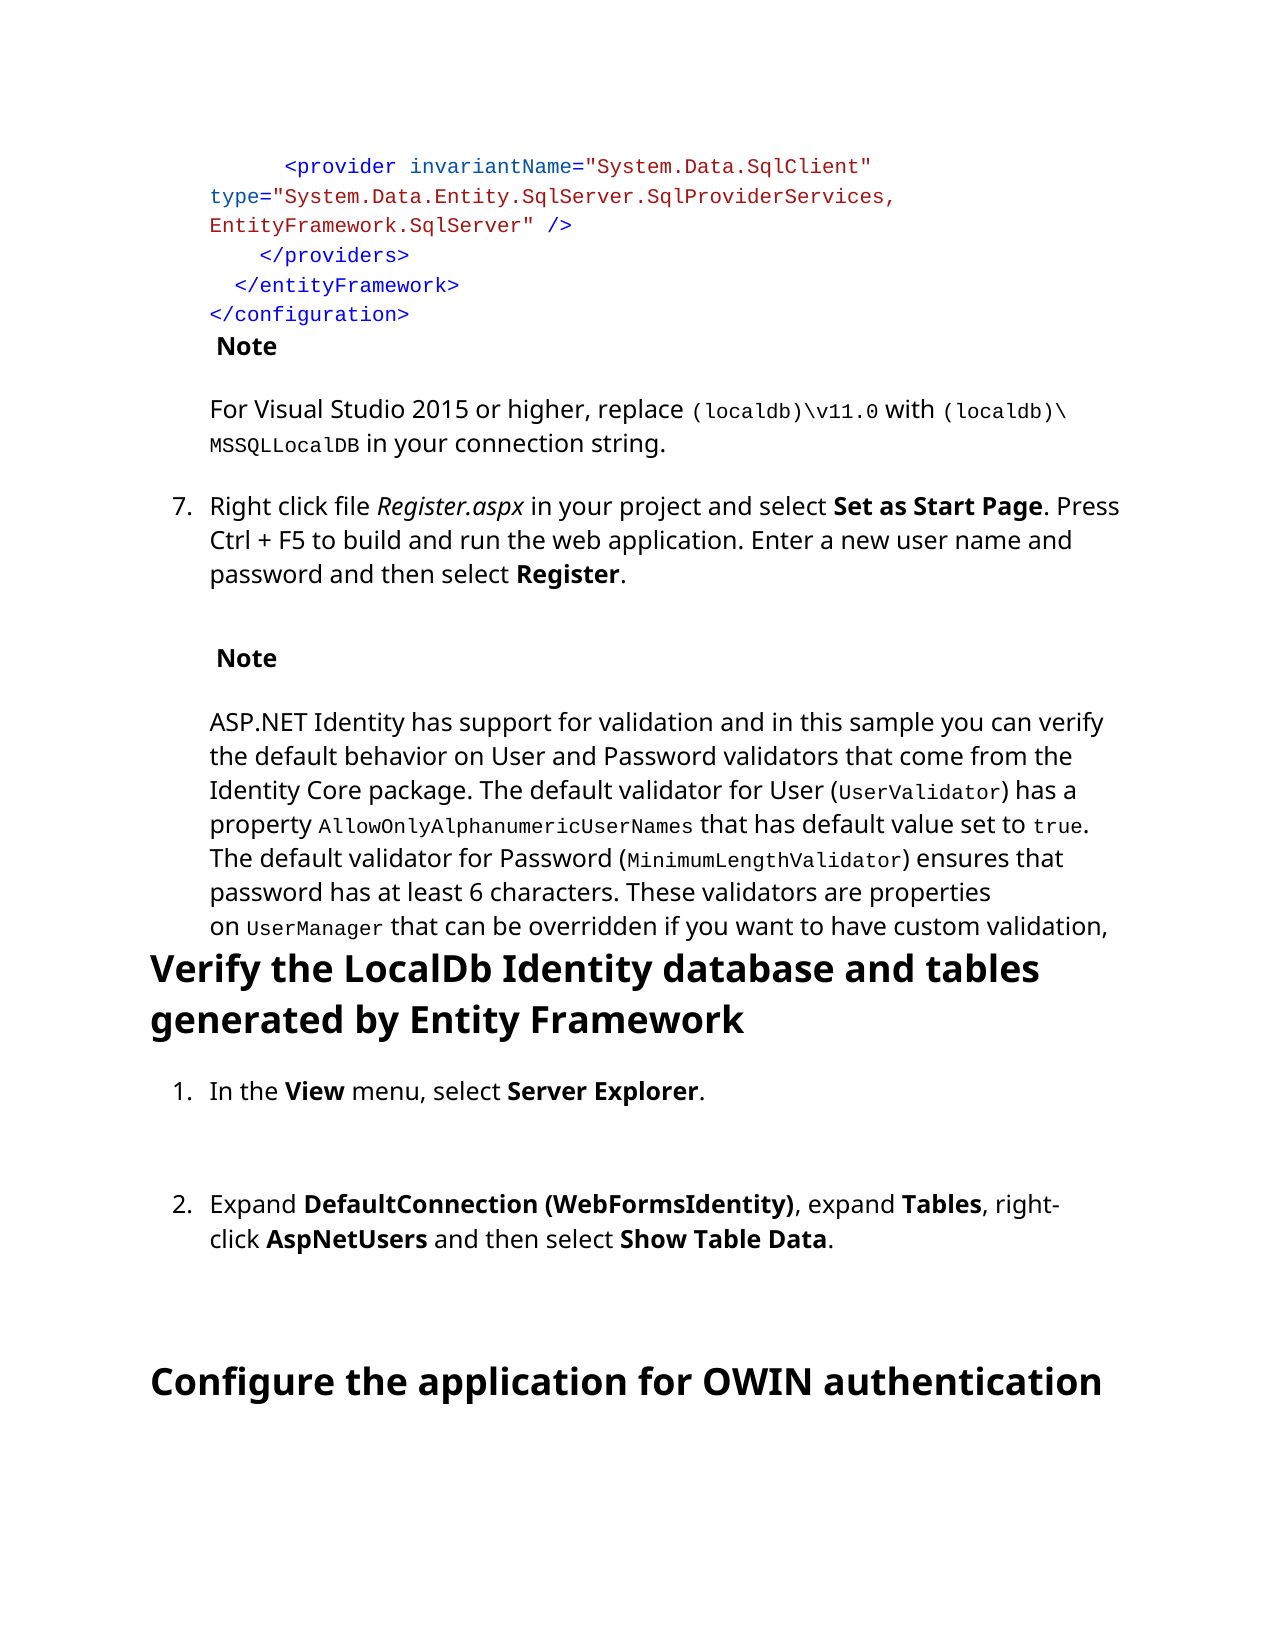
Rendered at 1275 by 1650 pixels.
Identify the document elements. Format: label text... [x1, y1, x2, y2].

text </providers> [209, 239, 1125, 269]
text </entityFramework> [209, 269, 1125, 298]
text Note [209, 641, 1125, 675]
text Note [209, 328, 1125, 362]
text For Visual Studio 2015 or higher, replace (localdb)\v11.0 with (localdb)\MSSQLLocalDB in your connection string. [209, 391, 1125, 459]
text Verify the LocalDb Identity database and tables generated by Entity Framework [150, 943, 1125, 1045]
text Configure the application for OWIN authentication [150, 1356, 1125, 1407]
list In the View menu, select Server Explorer. [172, 1074, 1125, 1108]
list Expand DefaultConnection (WebFormsIdentity), expand Tables, right-click AspNetUsers and then select Show Table Data. [172, 1187, 1125, 1255]
text ASP.NET Identity has support for validation and in this sample you can verify the default behavior on User and Password validators that come from the Identity Core package. The default validator for User (UserValidator) has a property AllowOnlyAlphanumericUserNames that has default value set to true. The default validator for Password (MinimumLengthValidator) ensures that password has at least 6 characters. These validators are properties on UserManager that can be overridden if you want to have custom validation, [209, 704, 1125, 943]
text </configuration> [209, 298, 1125, 328]
list Right click file Register.aspx in your project and select Set as Start Page. Press Ctrl + F5 to build and run the web application. Enter a new user name and password and then select Register. [172, 489, 1125, 591]
text <provider invariantName="System.Data.SqlClient" type="System.Data.Entity.SqlServer.SqlProviderServices, EntityFramework.SqlServer" /> [209, 150, 1125, 239]
